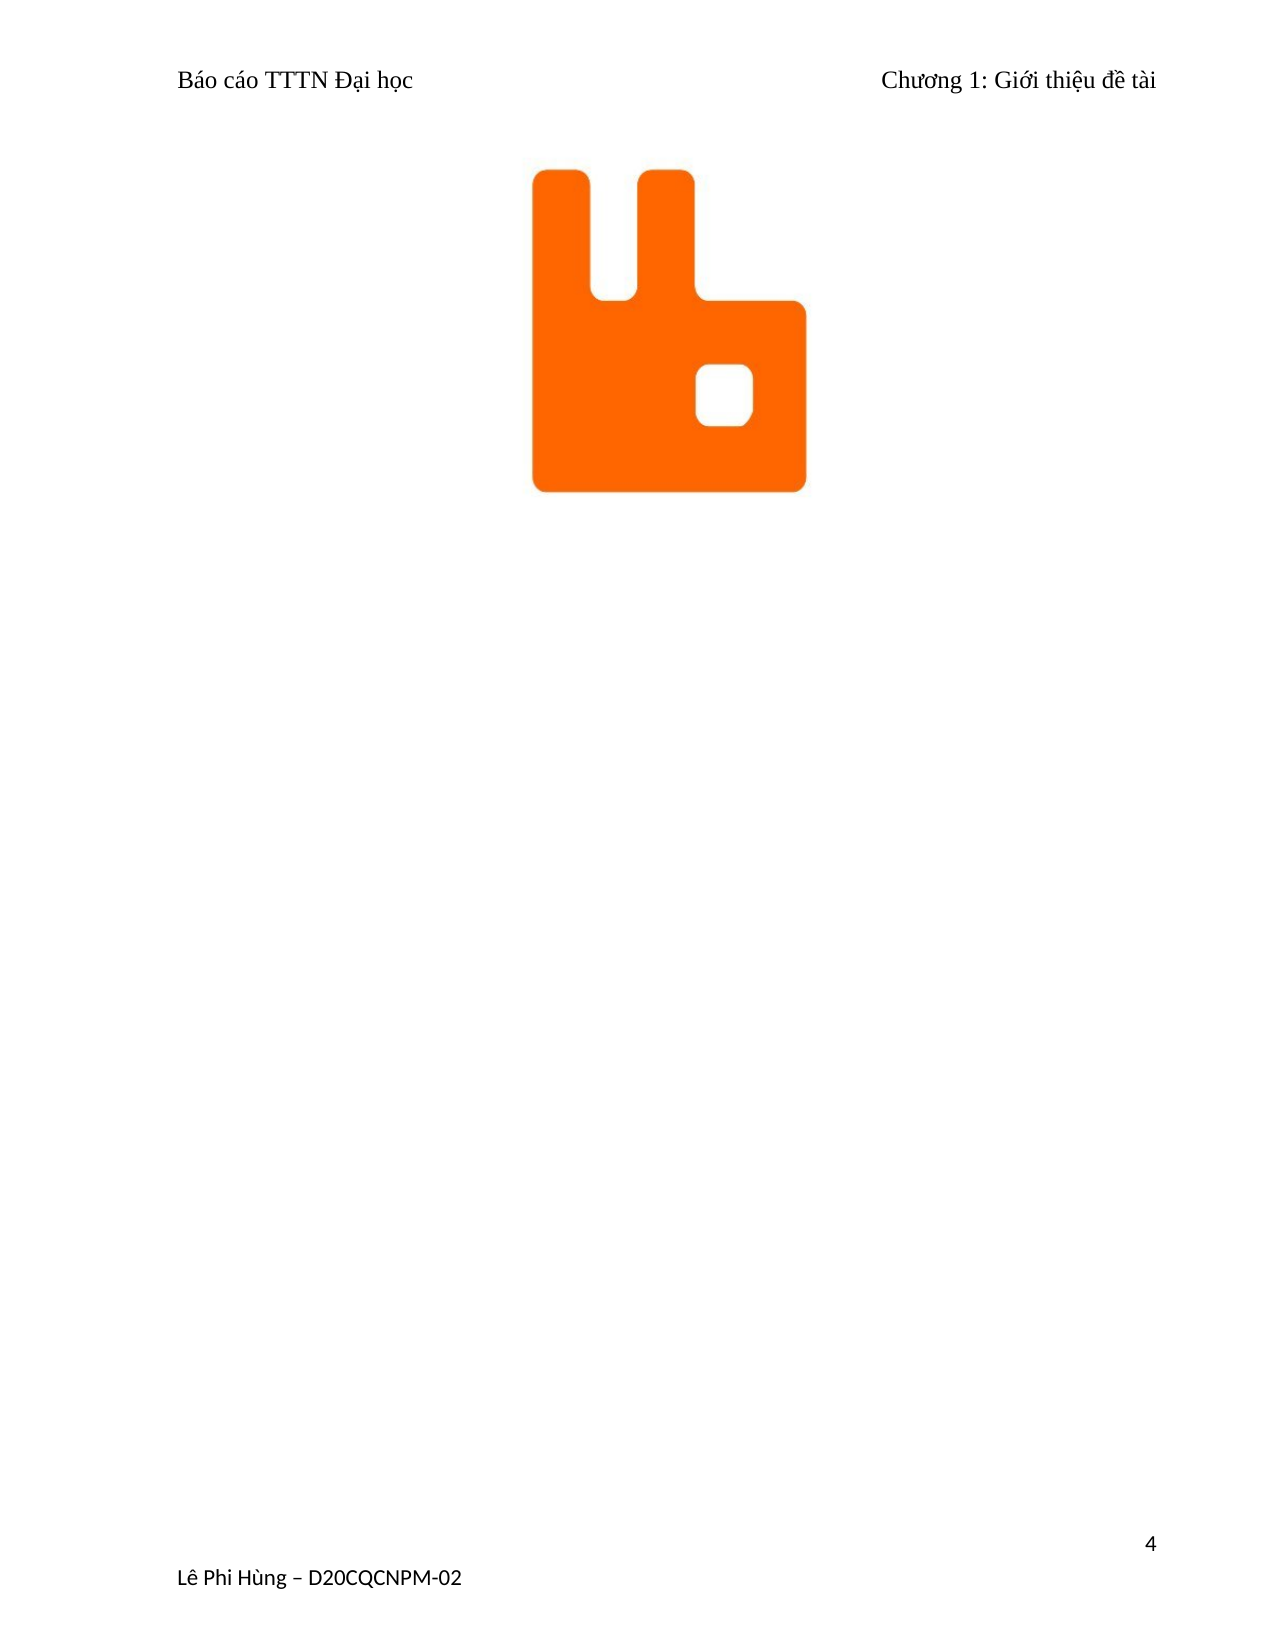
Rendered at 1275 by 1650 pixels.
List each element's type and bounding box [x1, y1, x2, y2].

picture [455, 124, 878, 548]
